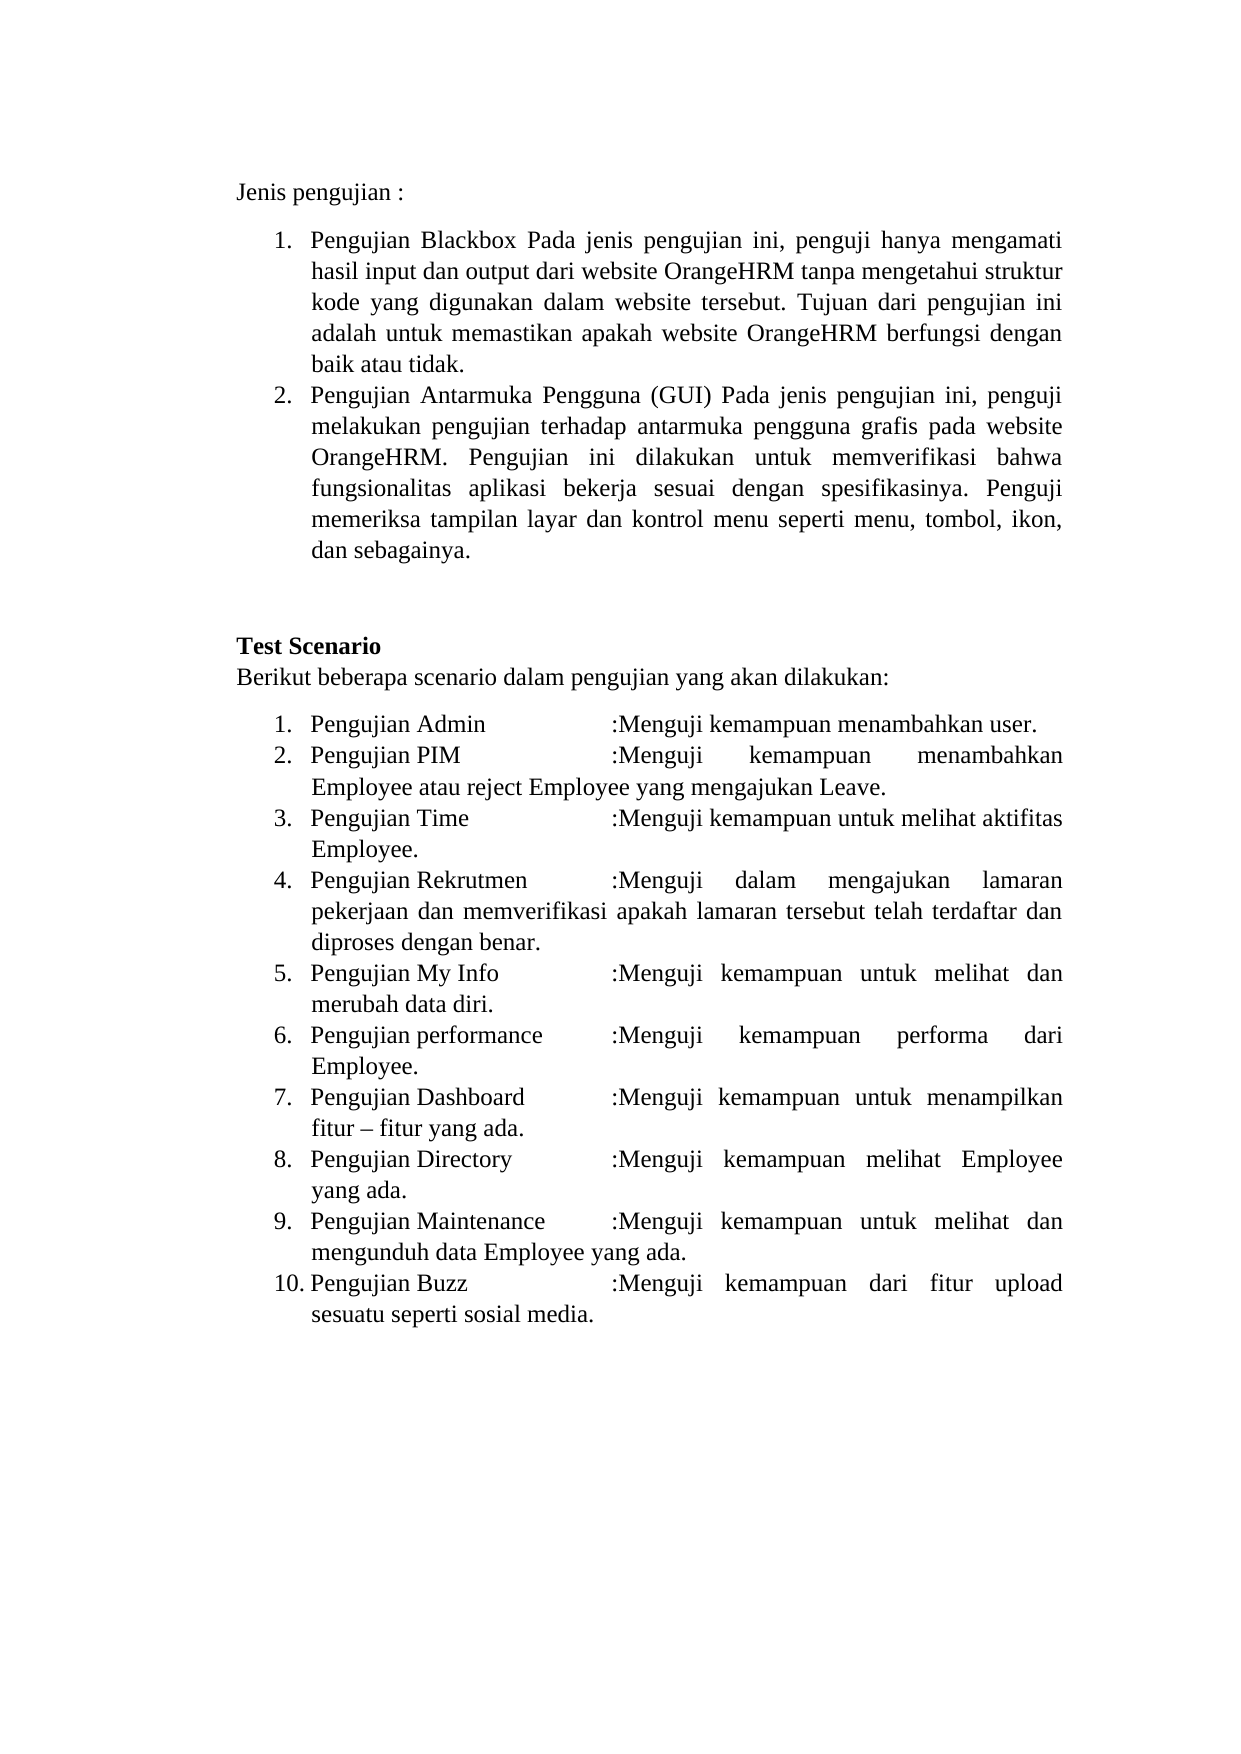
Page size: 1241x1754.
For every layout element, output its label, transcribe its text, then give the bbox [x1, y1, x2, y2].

list Pengujian Antarmuka Pengguna (GUI) Pada jenis pengujian ini, penguji melakukan pengujian terhadap antarmuka pengguna grafis pada website OrangeHRM. Pengujian ini dilakukan untuk memverifikasi bahwa fungsionalitas aplikasi bekerja sesuai dengan spesifikasinya. Penguji memeriksa tampilan layar dan kontrol menu seperti menu, tombol, ikon, dan sebagainya. [274, 380, 1063, 564]
list Pengujian Dashboard :Menguji kemampuan untuk menampilkan fitur – fitur yang ada. [274, 1082, 1063, 1142]
list Pengujian performance :Menguji kemampuan performa dari Employee. [274, 1020, 1063, 1080]
list Pengujian Rekrutmen :Menguji dalam mengajukan lamaran pekerjaan dan memverifikasi apakah lamaran tersebut telah terdaftar dan diproses dengan benar. [274, 865, 1063, 956]
list Pengujian Time :Menguji kemampuan untuk melihat aktifitas Employee. [274, 803, 1063, 862]
list Pengujian Maintenance :Menguji kemampuan untuk melihat dan mengunduh data Employee yang ada. [274, 1206, 1063, 1266]
list Pengujian PIM :Menguji kemampuan menambahkan Employee atau reject Employee yang mengajukan Leave. [274, 741, 1063, 800]
list Pengujian Admin :Menguji kemampuan menambahkan user. [274, 709, 1063, 738]
text Jenis pengujian : [236, 177, 1063, 206]
list Pengujian Buzz :Menguji kemampuan dari fitur upload sesuatu seperti sosial media. [274, 1268, 1063, 1328]
list Pengujian My Info :Menguji kemampuan untuk melihat dan merubah data diri. [274, 958, 1063, 1018]
text Berikut beberapa scenario dalam pengujian yang akan dilakukan: [236, 662, 1063, 691]
list Pengujian Directory :Menguji kemampuan melihat Employee yang ada. [274, 1144, 1063, 1204]
subtitle Test Scenario [236, 631, 1063, 659]
list Pengujian Blackbox Pada jenis pengujian ini, penguji hanya mengamati hasil input dan output dari website OrangeHRM tanpa mengetahui struktur kode yang digunakan dalam website tersebut. Tujuan dari pengujian ini adalah untuk memastikan apakah website OrangeHRM berfungsi dengan baik atau tidak. [274, 225, 1063, 378]
